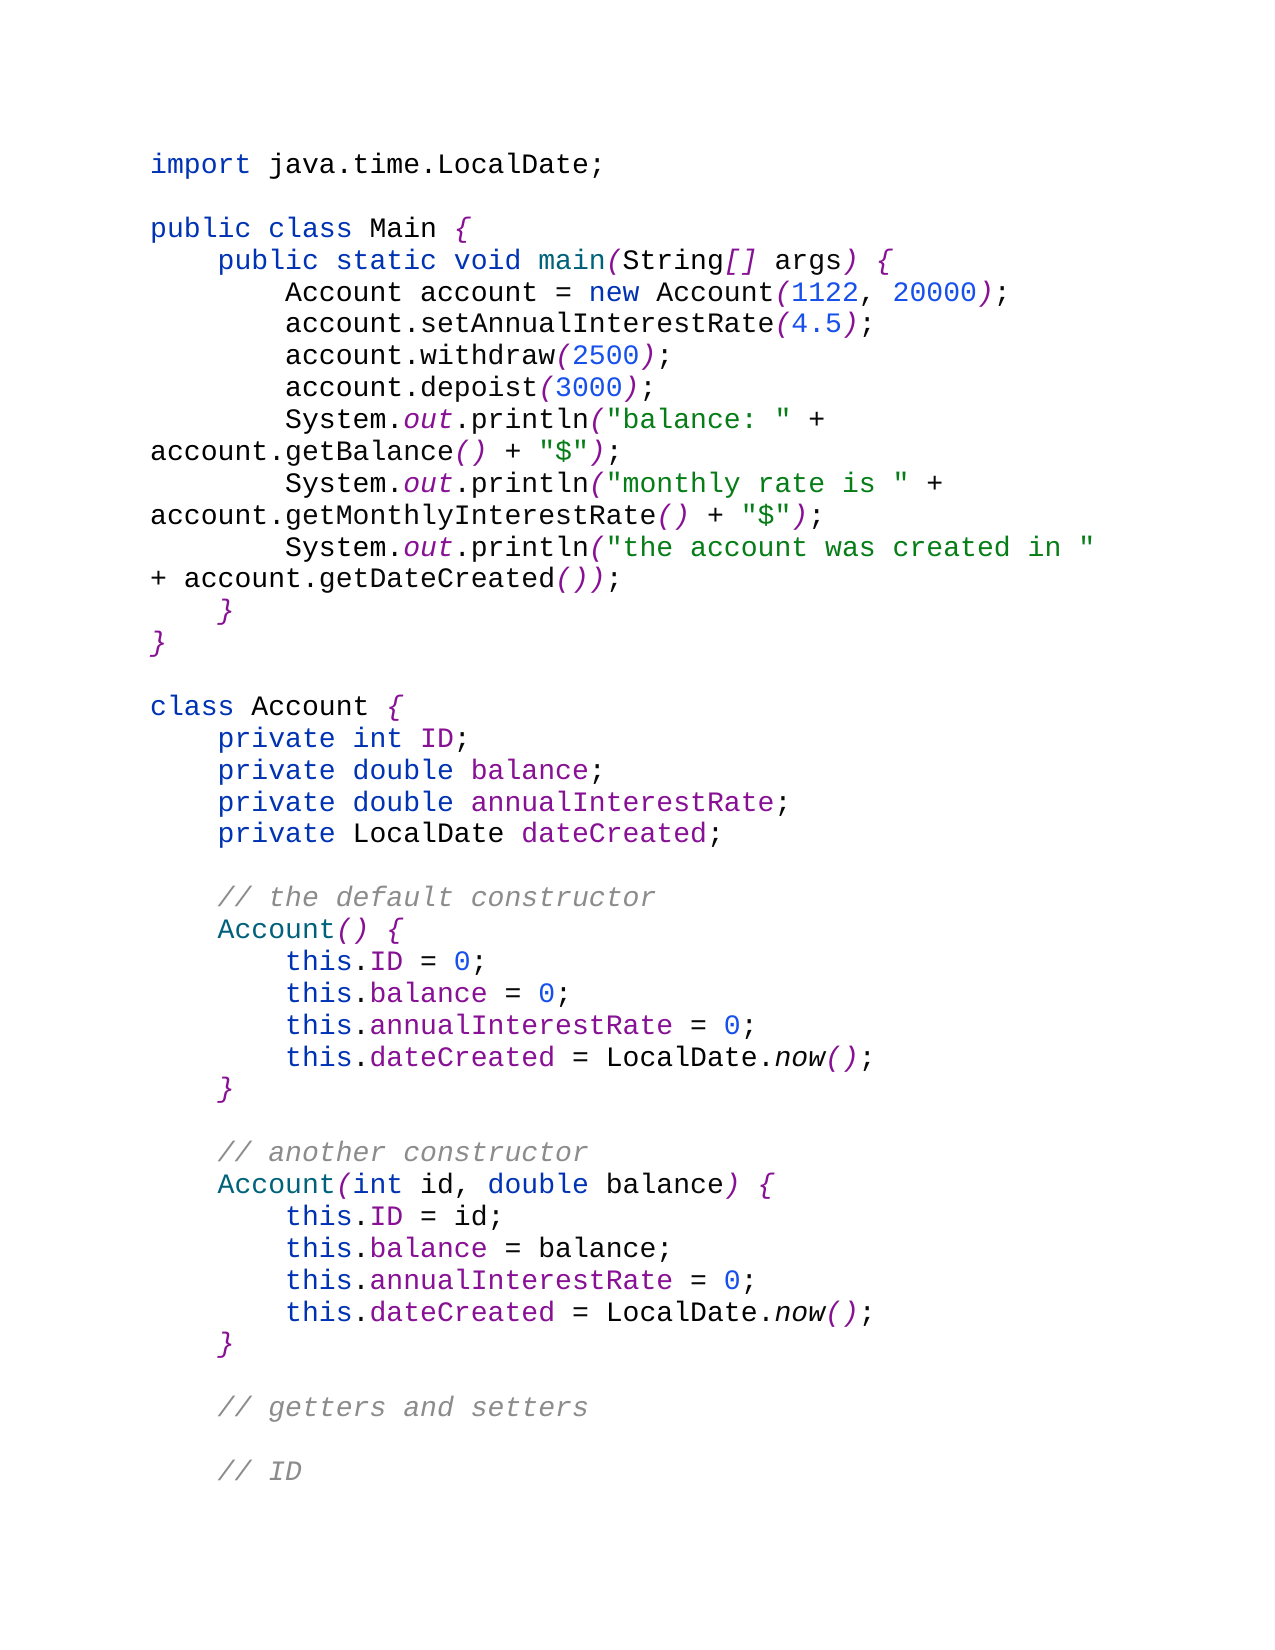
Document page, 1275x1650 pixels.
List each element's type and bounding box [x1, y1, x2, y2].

text [150, 150, 1125, 1489]
